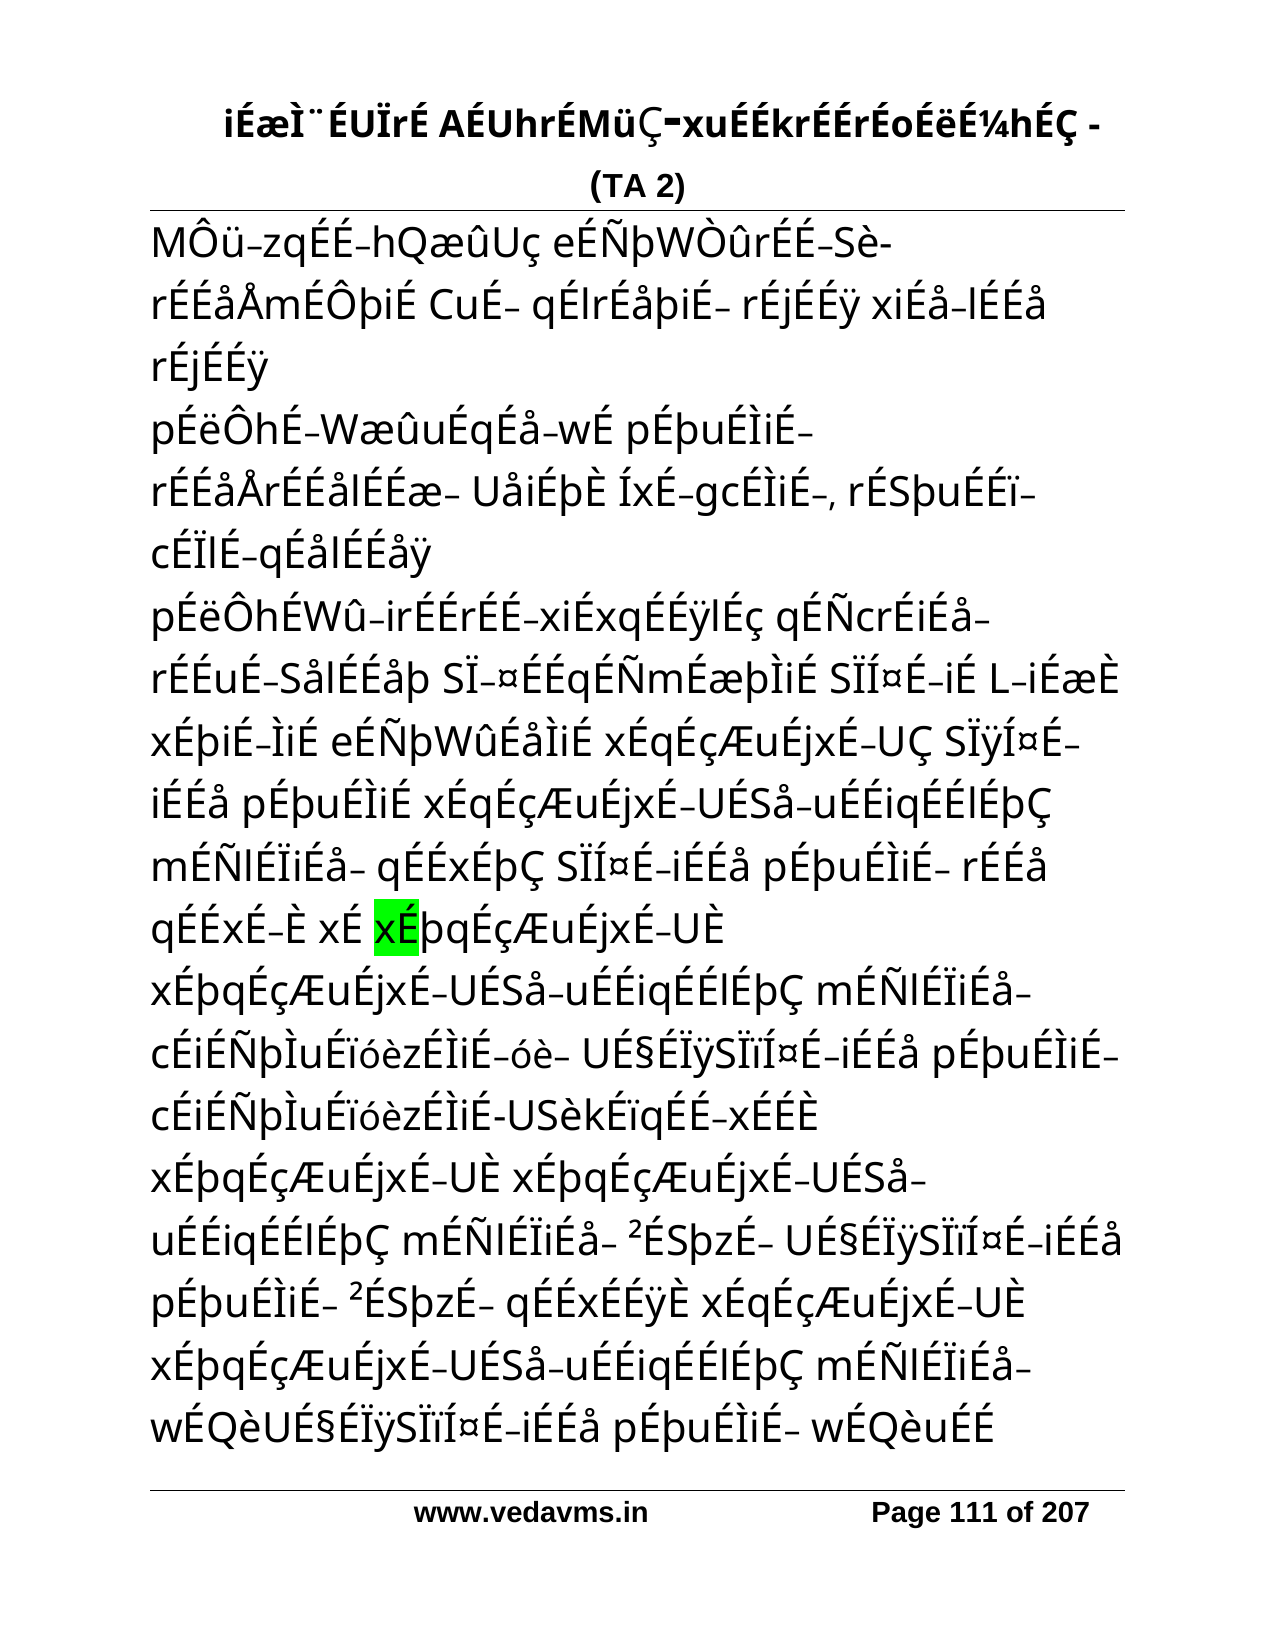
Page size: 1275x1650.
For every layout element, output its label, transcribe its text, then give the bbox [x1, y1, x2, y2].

text MÔü–zqÉÉ–hQæûUç eÉÑþWÒûrÉÉ–Sè-rÉÉåÅmÉÔþiÉ CuÉ– qÉlrÉåþiÉ– rÉjÉÉÿ xiÉå–lÉÉå rÉjÉÉÿ [150, 212, 1125, 394]
text pÉëÔhÉWû–irÉÉrÉÉ–xiÉxqÉÉÿlÉç qÉÑcrÉiÉå– rÉÉuÉ–SålÉÉåþ SÏ–¤ÉÉqÉÑmÉæþÌiÉ SÏÍ¤É–iÉ L–iÉæÈ [150, 587, 1125, 706]
text xÉþqÉçÆuÉjxÉ–UÉSå–uÉÉiqÉÉlÉþÇ mÉÑlÉÏiÉå– cÉiÉÑþÌuÉïóèzÉÌiÉ–óè– UÉ§ÉÏÿSÏïÍ¤É–iÉÉå pÉþuÉÌiÉ– cÉiÉÑþÌuÉïóèzÉÌiÉ-USèkÉïqÉÉ–xÉÉÈ xÉþqÉçÆuÉjxÉ–UÈ xÉþqÉçÆuÉjxÉ–UÉSå–uÉÉiqÉÉlÉþÇ mÉÑlÉÏiÉå– ²ÉSþzÉ– UÉ§ÉÏÿSÏïÍ¤É–iÉÉå pÉþuÉÌiÉ– ²ÉSþzÉ– qÉÉxÉÉÿÈ xÉqÉçÆuÉjxÉ–UÈ [150, 961, 1125, 1330]
text xÉþqÉçÆuÉjxÉ–UÉSå–uÉÉiqÉÉlÉþÇ mÉÑlÉÏiÉå– wÉQèUÉ§ÉÏÿSÏïÍ¤É–iÉÉå pÉþuÉÌiÉ– wÉQèuÉÉ [150, 1336, 1125, 1455]
text pÉëÔhÉ–WæûuÉqÉå–wÉ pÉþuÉÌiÉ– rÉÉåÅrÉÉålÉÉæ– UåiÉþÈ ÍxÉ–gcÉÌiÉ–, rÉSþuÉÉï–cÉÏlÉ–qÉålÉÉåÿ [150, 399, 1125, 581]
text xÉþiÉ–ÌiÉ eÉÑþWûÉåÌiÉ xÉqÉçÆuÉjxÉ–UÇ SÏÿÍ¤É–iÉÉå pÉþuÉÌiÉ xÉqÉçÆuÉjxÉ–UÉSå–uÉÉiqÉÉlÉþÇ mÉÑlÉÏiÉå– qÉÉxÉþÇ SÏÍ¤É–iÉÉå pÉþuÉÌiÉ– rÉÉå qÉÉxÉ–È xÉ xÉþqÉçÆuÉjxÉ–UÈ [150, 712, 1125, 956]
